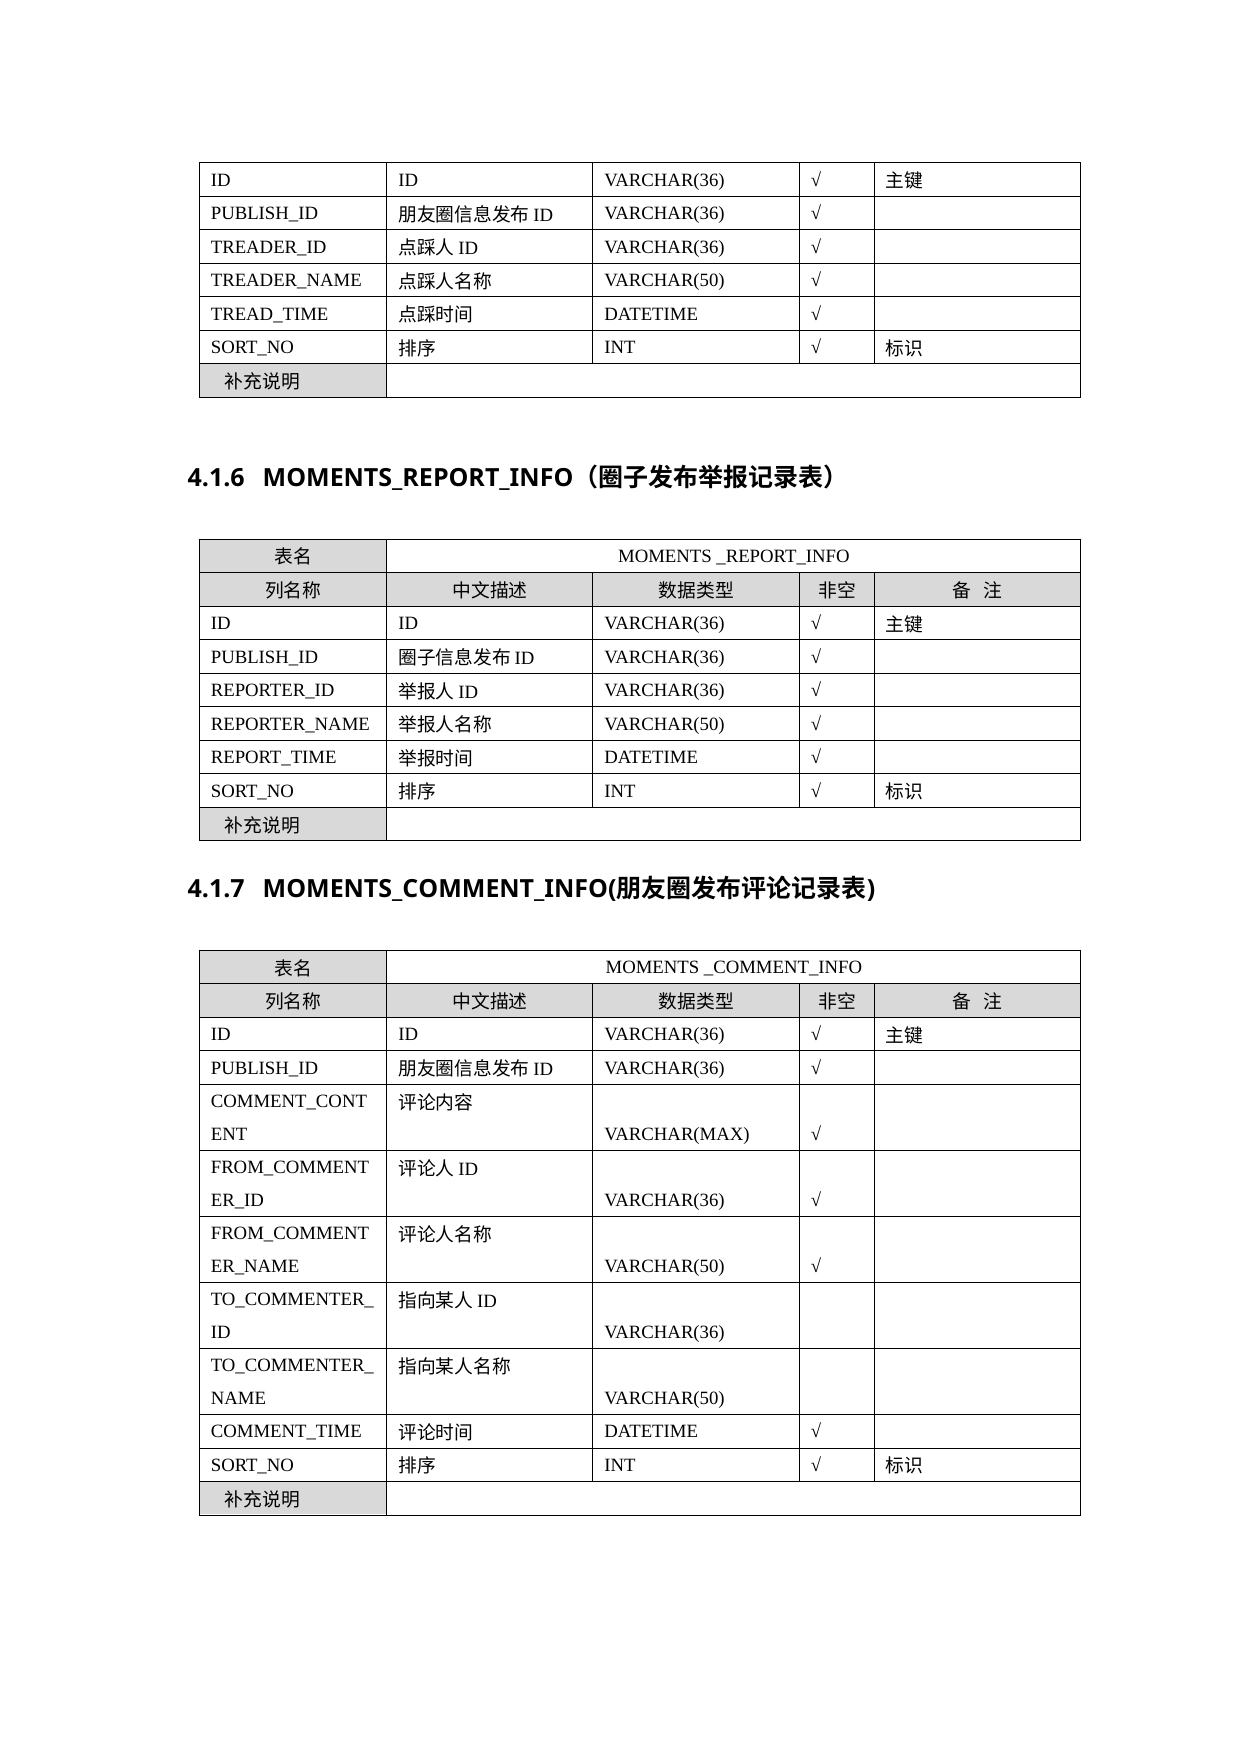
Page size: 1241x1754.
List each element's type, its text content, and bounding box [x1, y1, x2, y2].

table_cell [875, 1415, 1080, 1447]
table_cell VARCHAR(36) [593, 674, 799, 706]
table_cell VARCHAR(50) [593, 1349, 799, 1414]
table_cell [875, 1151, 1080, 1216]
table_cell √ [800, 1018, 874, 1050]
table_cell 非空 [800, 573, 874, 606]
table_cell PUBLISH_ID [200, 640, 386, 673]
table_cell 朋友圈信息发布ID [387, 197, 592, 229]
table_cell √ [800, 1449, 874, 1481]
table_cell TO_COMMENTER_NAME [200, 1349, 386, 1414]
table_cell VARCHAR(50) [593, 1217, 799, 1282]
table_cell VARCHAR(36) [593, 1151, 799, 1216]
table_cell 数据类型 [593, 573, 799, 606]
table_cell [800, 1283, 874, 1348]
table_cell √ [800, 1085, 874, 1150]
table_cell [875, 1051, 1080, 1084]
table_header MOMENTS _COMMENT_INFO [387, 951, 1080, 983]
table_cell VARCHAR(36) [593, 230, 799, 263]
table_cell √ [800, 707, 874, 740]
table_cell 圈子信息发布ID [387, 640, 592, 673]
table_cell 补充说明 [200, 1482, 386, 1514]
table_cell √ [800, 297, 874, 330]
table_cell √ [800, 1051, 874, 1084]
table_cell 非空 [800, 984, 874, 1017]
table_cell COMMENT_TIME [200, 1415, 386, 1447]
table_cell [875, 741, 1080, 773]
table_cell TO_COMMENTER_ID [200, 1283, 386, 1348]
table_cell ID [200, 607, 386, 639]
table_cell SORT_NO [200, 1449, 386, 1481]
table_cell VARCHAR(MAX) [593, 1085, 799, 1150]
table_cell [875, 707, 1080, 740]
table_cell 列名称 [200, 573, 386, 606]
table_cell VARCHAR(36) [593, 163, 799, 196]
table_cell ID [387, 1018, 592, 1050]
table_header MOMENTS _REPORT_INFO [387, 540, 1080, 572]
table_cell 指向某人名称 [387, 1349, 592, 1414]
table_cell FROM_COMMENTER_NAME [200, 1217, 386, 1282]
table_cell [387, 1482, 1080, 1514]
table_cell 举报人ID [387, 674, 592, 706]
table_cell 数据类型 [593, 984, 799, 1017]
table_cell [875, 230, 1080, 263]
table_cell 备 注 [875, 573, 1080, 606]
table_cell [387, 364, 1080, 397]
table_cell √ [800, 1217, 874, 1282]
table_cell [875, 1085, 1080, 1150]
table_cell VARCHAR(36) [593, 607, 799, 639]
table_cell 主键 [875, 1018, 1080, 1050]
table_cell 排序 [387, 331, 592, 363]
table_cell [875, 674, 1080, 706]
table_cell 排序 [387, 1449, 592, 1481]
table_cell 朋友圈信息发布ID [387, 1051, 592, 1084]
table_cell [875, 264, 1080, 296]
table_cell ID [387, 163, 592, 196]
table_cell √ [800, 1151, 874, 1216]
table_cell 标识 [875, 1449, 1080, 1481]
table_cell 主键 [875, 163, 1080, 196]
table_cell 点踩人名称 [387, 264, 592, 296]
table_cell VARCHAR(36) [593, 1283, 799, 1348]
table_cell DATETIME [593, 741, 799, 773]
table_cell √ [800, 774, 874, 807]
table_cell 补充说明 [200, 808, 386, 840]
table_cell TREAD_TIME [200, 297, 386, 330]
table_cell PUBLISH_ID [200, 1051, 386, 1084]
table_cell VARCHAR(50) [593, 264, 799, 296]
table_cell [875, 1217, 1080, 1282]
table_cell 点踩时间 [387, 297, 592, 330]
table_cell 中文描述 [387, 984, 592, 1017]
table_cell VARCHAR(36) [593, 640, 799, 673]
table_cell √ [800, 607, 874, 639]
table_cell TREADER_NAME [200, 264, 386, 296]
table_cell 中文描述 [387, 573, 592, 606]
table_cell TREADER_ID [200, 230, 386, 263]
table_cell ID [387, 607, 592, 639]
table_cell INT [593, 331, 799, 363]
table_cell INT [593, 774, 799, 807]
table_cell 评论人名称 [387, 1217, 592, 1282]
table_cell √ [800, 640, 874, 673]
table_cell VARCHAR(36) [593, 1018, 799, 1050]
table_cell 评论内容 [387, 1085, 592, 1150]
table_cell 标识 [875, 774, 1080, 807]
table_cell DATETIME [593, 1415, 799, 1447]
table_cell √ [800, 741, 874, 773]
table_cell √ [800, 230, 874, 263]
table_cell 评论时间 [387, 1415, 592, 1447]
table_cell [875, 297, 1080, 330]
table_cell √ [800, 264, 874, 296]
table_cell 标识 [875, 331, 1080, 363]
table_cell FROM_COMMENTER_ID [200, 1151, 386, 1216]
table_cell 补充说明 [200, 364, 386, 397]
subtitle MOMENTS_REPORT_INFO（圈子发布举报记录表） [187, 443, 1053, 508]
table_header 表名 [200, 540, 386, 572]
table_cell 主键 [875, 607, 1080, 639]
table_cell [875, 1283, 1080, 1348]
table_cell PUBLISH_ID [200, 197, 386, 229]
table_cell √ [800, 331, 874, 363]
table_cell SORT_NO [200, 774, 386, 807]
subtitle MOMENTS_COMMENT_INFO(朋友圈发布评论记录表) [187, 854, 1053, 919]
table_header 表名 [200, 951, 386, 983]
table_cell 列名称 [200, 984, 386, 1017]
table_cell 备 注 [875, 984, 1080, 1017]
table_cell REPORT_TIME [200, 741, 386, 773]
table_cell ID [200, 163, 386, 196]
table_cell [875, 640, 1080, 673]
table_cell INT [593, 1449, 799, 1481]
table_cell SORT_NO [200, 331, 386, 363]
table_cell [875, 1349, 1080, 1414]
table_cell REPORTER_ID [200, 674, 386, 706]
table_cell VARCHAR(50) [593, 707, 799, 740]
table_cell [800, 1349, 874, 1414]
table_cell 举报时间 [387, 741, 592, 773]
table_cell VARCHAR(36) [593, 197, 799, 229]
table_cell 点踩人ID [387, 230, 592, 263]
table_cell DATETIME [593, 297, 799, 330]
table_cell √ [800, 163, 874, 196]
table_cell 评论人ID [387, 1151, 592, 1216]
table_cell VARCHAR(36) [593, 1051, 799, 1084]
table_cell ID [200, 1018, 386, 1050]
table_cell √ [800, 674, 874, 706]
table_cell 指向某人ID [387, 1283, 592, 1348]
table_cell COMMENT_CONTENT [200, 1085, 386, 1150]
table_cell [875, 197, 1080, 229]
table_cell √ [800, 197, 874, 229]
table_cell 排序 [387, 774, 592, 807]
table_cell 举报人名称 [387, 707, 592, 740]
table_cell REPORTER_NAME [200, 707, 386, 740]
table_cell [387, 808, 1080, 840]
table_cell √ [800, 1415, 874, 1447]
